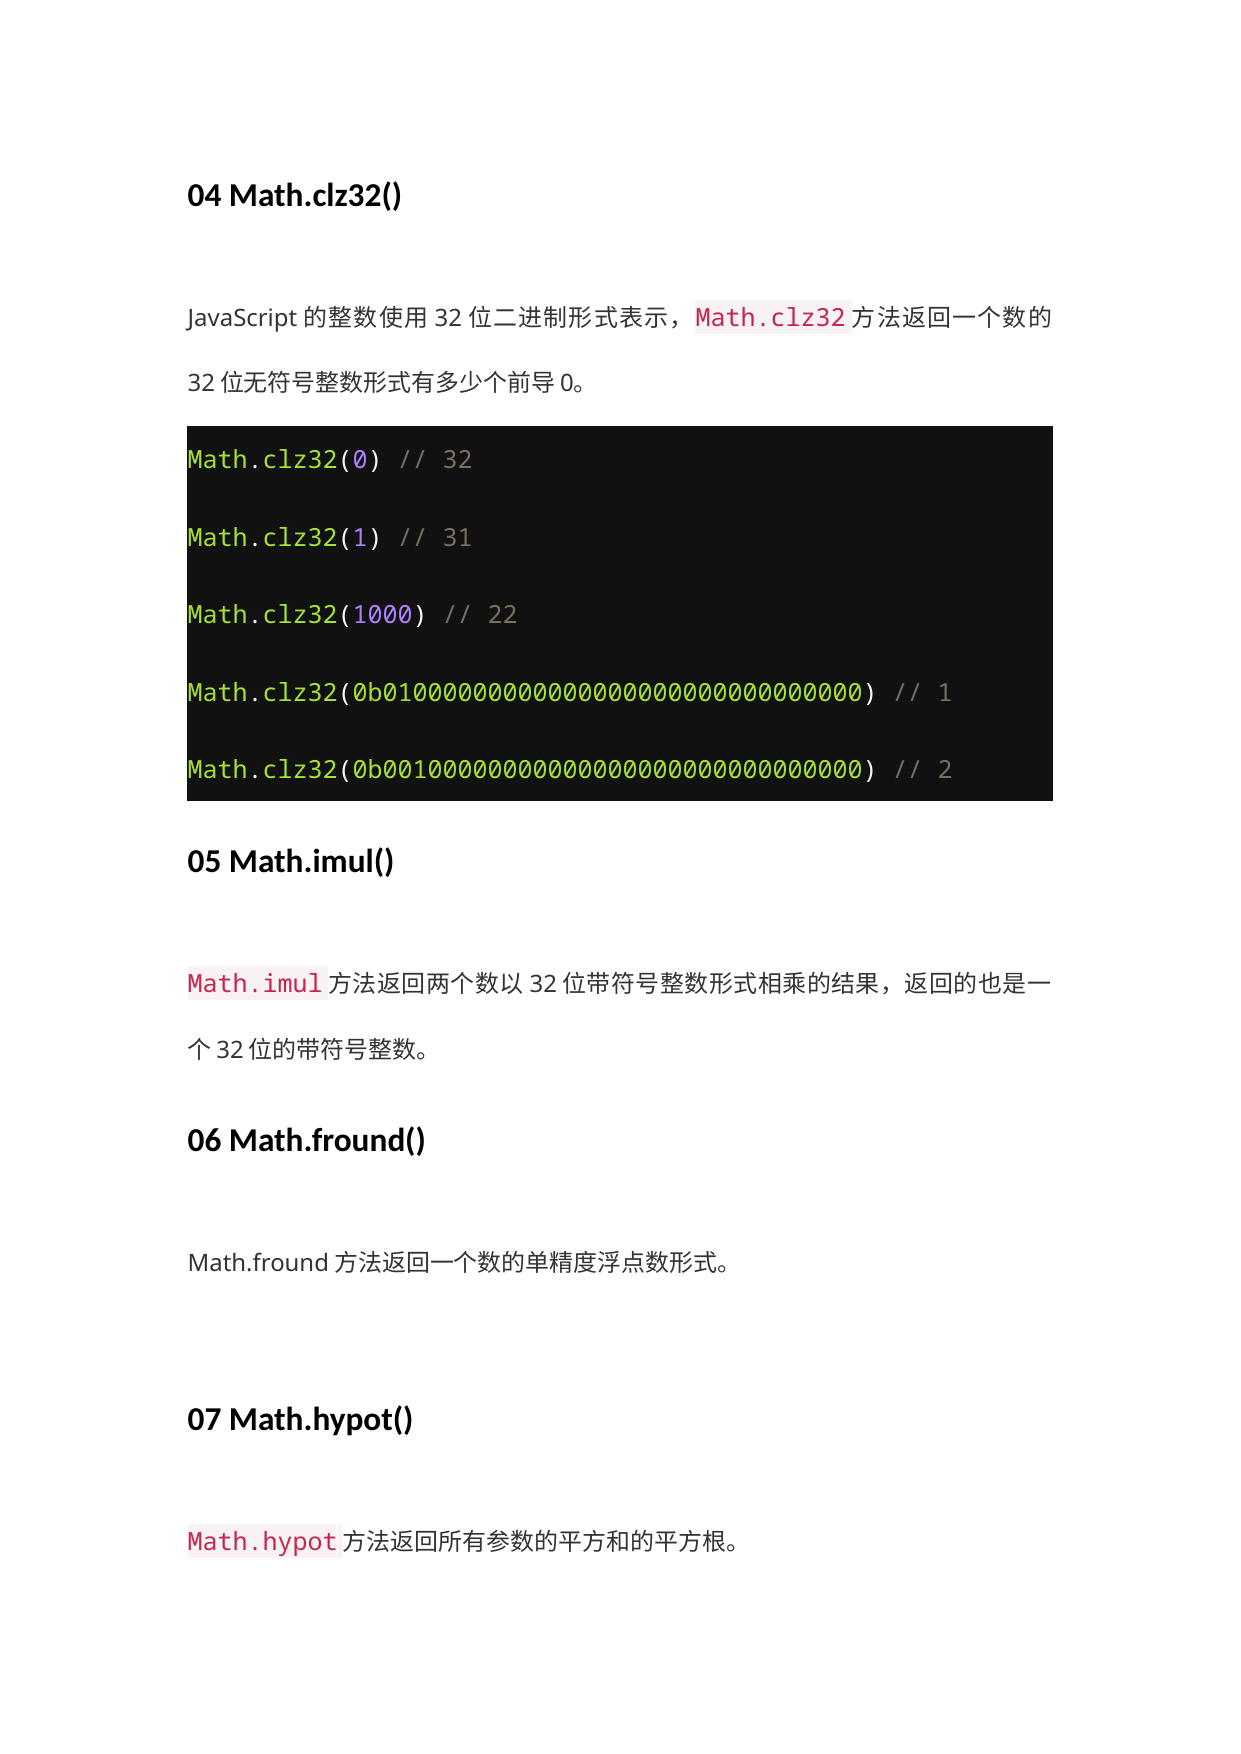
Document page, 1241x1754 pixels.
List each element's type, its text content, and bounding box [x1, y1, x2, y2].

subtitle 07 Math.hypot() [187, 1386, 1053, 1451]
text Math.clz32(1) // 31 [187, 504, 1053, 569]
subtitle 06 Math.fround() [187, 1107, 1053, 1172]
text Math.clz32(1000) // 22 [187, 581, 1053, 646]
text Math.fround方法返回一个数的单精度浮点数形式。 [187, 1229, 1053, 1294]
subtitle 04 Math.clz32() [187, 162, 1053, 227]
text Math.hypot方法返回所有参数的平方和的平方根。 [187, 1508, 1053, 1573]
text Math.imul方法返回两个数以32位带符号整数形式相乘的结果，返回的也是一个32位的带符号整数。 [187, 950, 1053, 1080]
text JavaScript的整数使用32位二进制形式表示，Math.clz32方法返回一个数的32位无符号整数形式有多少个前导0。 [187, 284, 1053, 414]
text Math.clz32(0b00100000000000000000000000000000) // 2 [187, 736, 1053, 801]
subtitle 05 Math.imul() [187, 828, 1053, 893]
text Math.clz32(0) // 32 [187, 426, 1053, 491]
text Math.clz32(0b01000000000000000000000000000000) // 1 [187, 659, 1053, 724]
